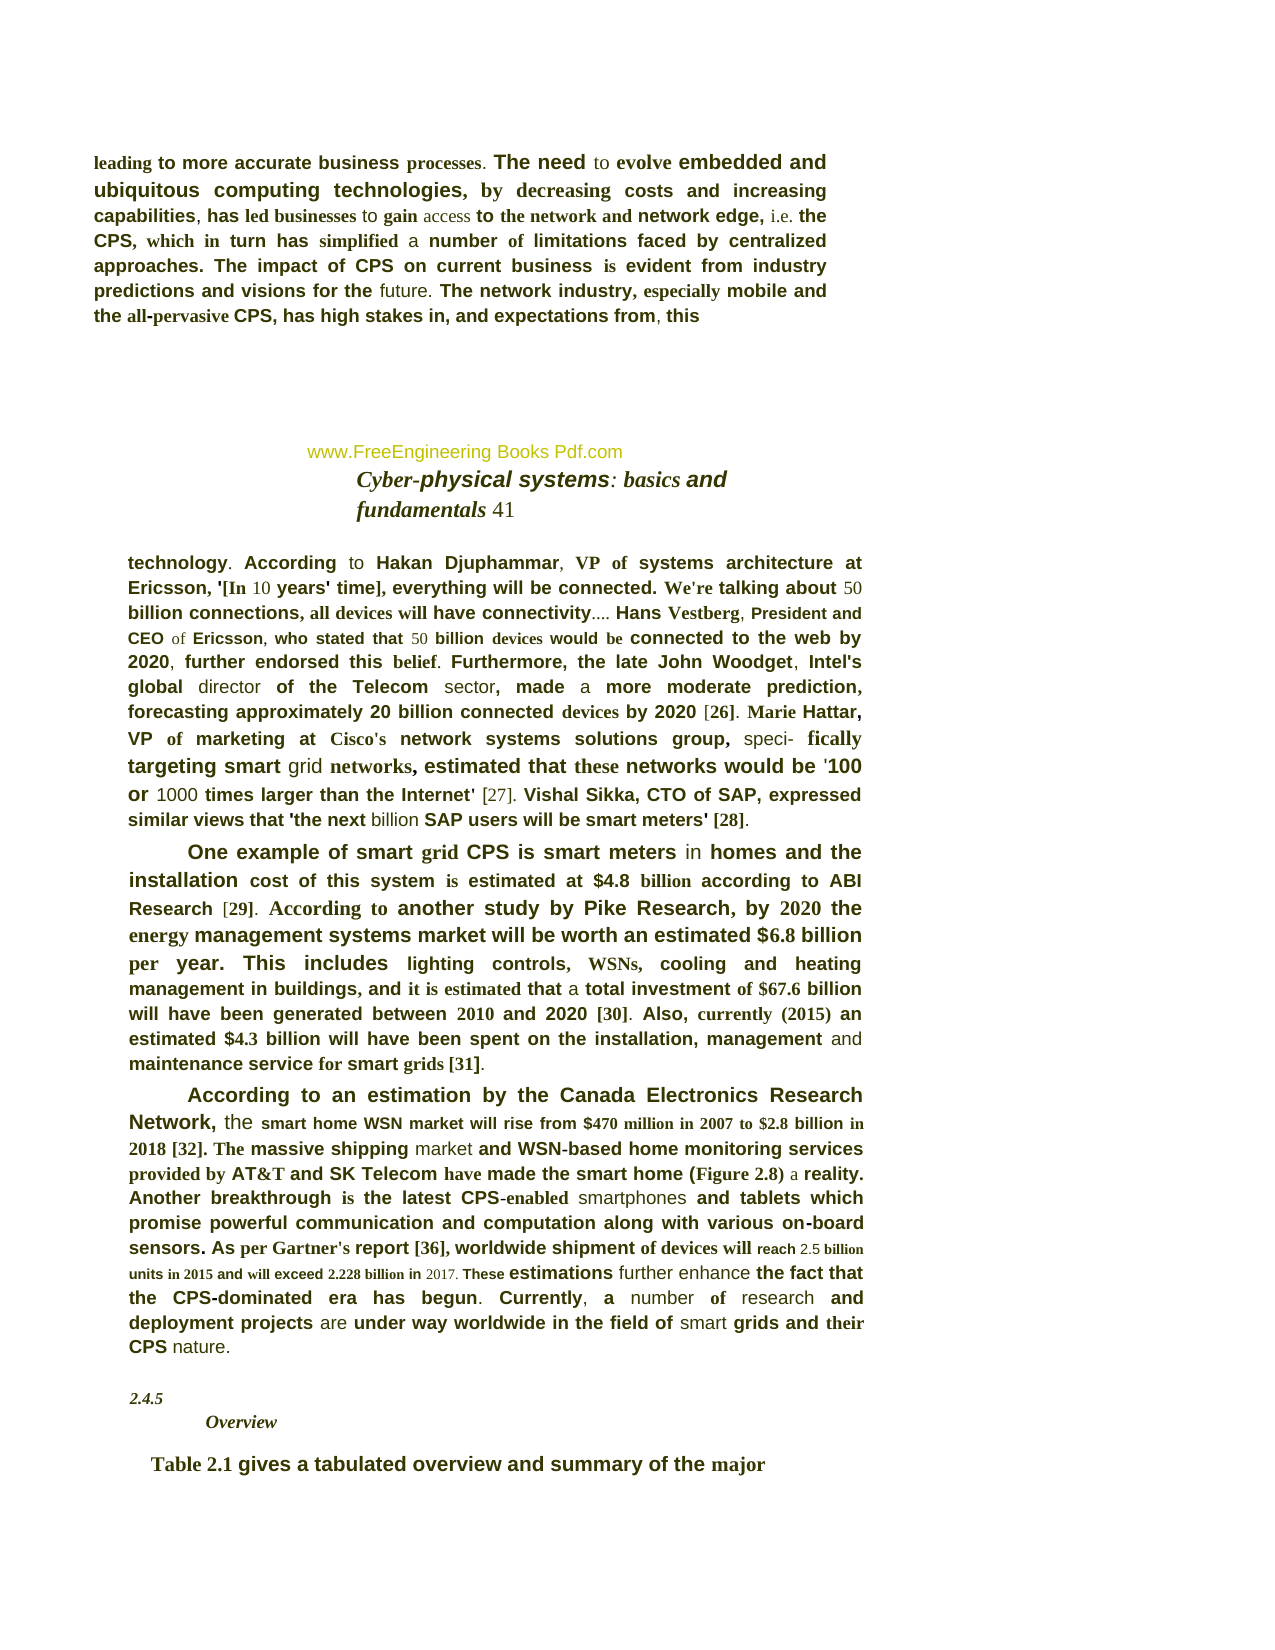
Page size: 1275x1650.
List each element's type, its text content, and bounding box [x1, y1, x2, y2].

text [93, 150, 827, 326]
text One example of smart grid CPS is smart meters in homes and the installation cost of this system is estimated at $4.8 billion according to ABI Research [29]. According to another study by Pike Research, by 2020 the energy management systems market will be worth an estimated $6.8 billion per year. This includes lighting controls, WSNs, cooling and heating management in buildings, and it is estimated that a total investment of $67.6 billion will have been generated between 2010 and 2020 [30]. Also, currently (2015) an estimated $4.3 billion will have been spent on the installation, management and maintenance service for smart grids [31]. [128, 840, 862, 1074]
text 2.4.5 [129, 1389, 216, 1408]
text Cyber-physical systems: basics and fundamentals 41 [356, 466, 860, 522]
text technology. According to Hakan Djuphammar, VP of systems architecture at Ericsson, '[In 10 years' time], everything will be connected. We're talking about 50 billion connections, all devices will have connectivity.... Hans Vestberg, President and CEO of Ericsson, who stated that 50 billion devices would be connected to the web by 2020, further endorsed this belief. Furthermore, the late John Woodget, Intel's global director of the Telecom sector, made a more moderate prediction, forecasting approximately 20 billion connected devices by 2020 [26]. Marie Hattar, VP of marketing at Cisco's network systems solutions group, speci- fically targeting smart grid networks, estimated that these networks would be '100 or 1000 times larger than the Internet' [27]. Vishal Sikka, CTO of SAP, expressed similar views that 'the next billion SAP users will be smart meters' [28]. [128, 552, 862, 830]
text Overview [205, 1411, 334, 1433]
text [129, 1452, 862, 1476]
text According to an estimation by the Canada Electronics Research Network, the smart home WSN market will rise from $470 million in 2007 to $2.8 billion in 2018 [32]. The massive shipping market and WSN-based home monitoring services provided by AT&T and SK Telecom have made the smart home (Figure 2.8) a reality. Another breakthrough is the latest CPS-enabled smartphones and tablets which promise powerful communication and computation along with various on-board sensors. As per Gartner's report [36], worldwide shipment of devices will reach 2.5 billion units in 2015 and will exceed 2.228 billion in 2017. These estimations further enhance the fact that the CPS-dominated era has begun. Currently, a number of research and deployment projects are under way worldwide in the field of smart grids and their CPS nature. [128, 1083, 864, 1358]
text www.FreeEngineering Books Pdf.com [307, 441, 647, 463]
